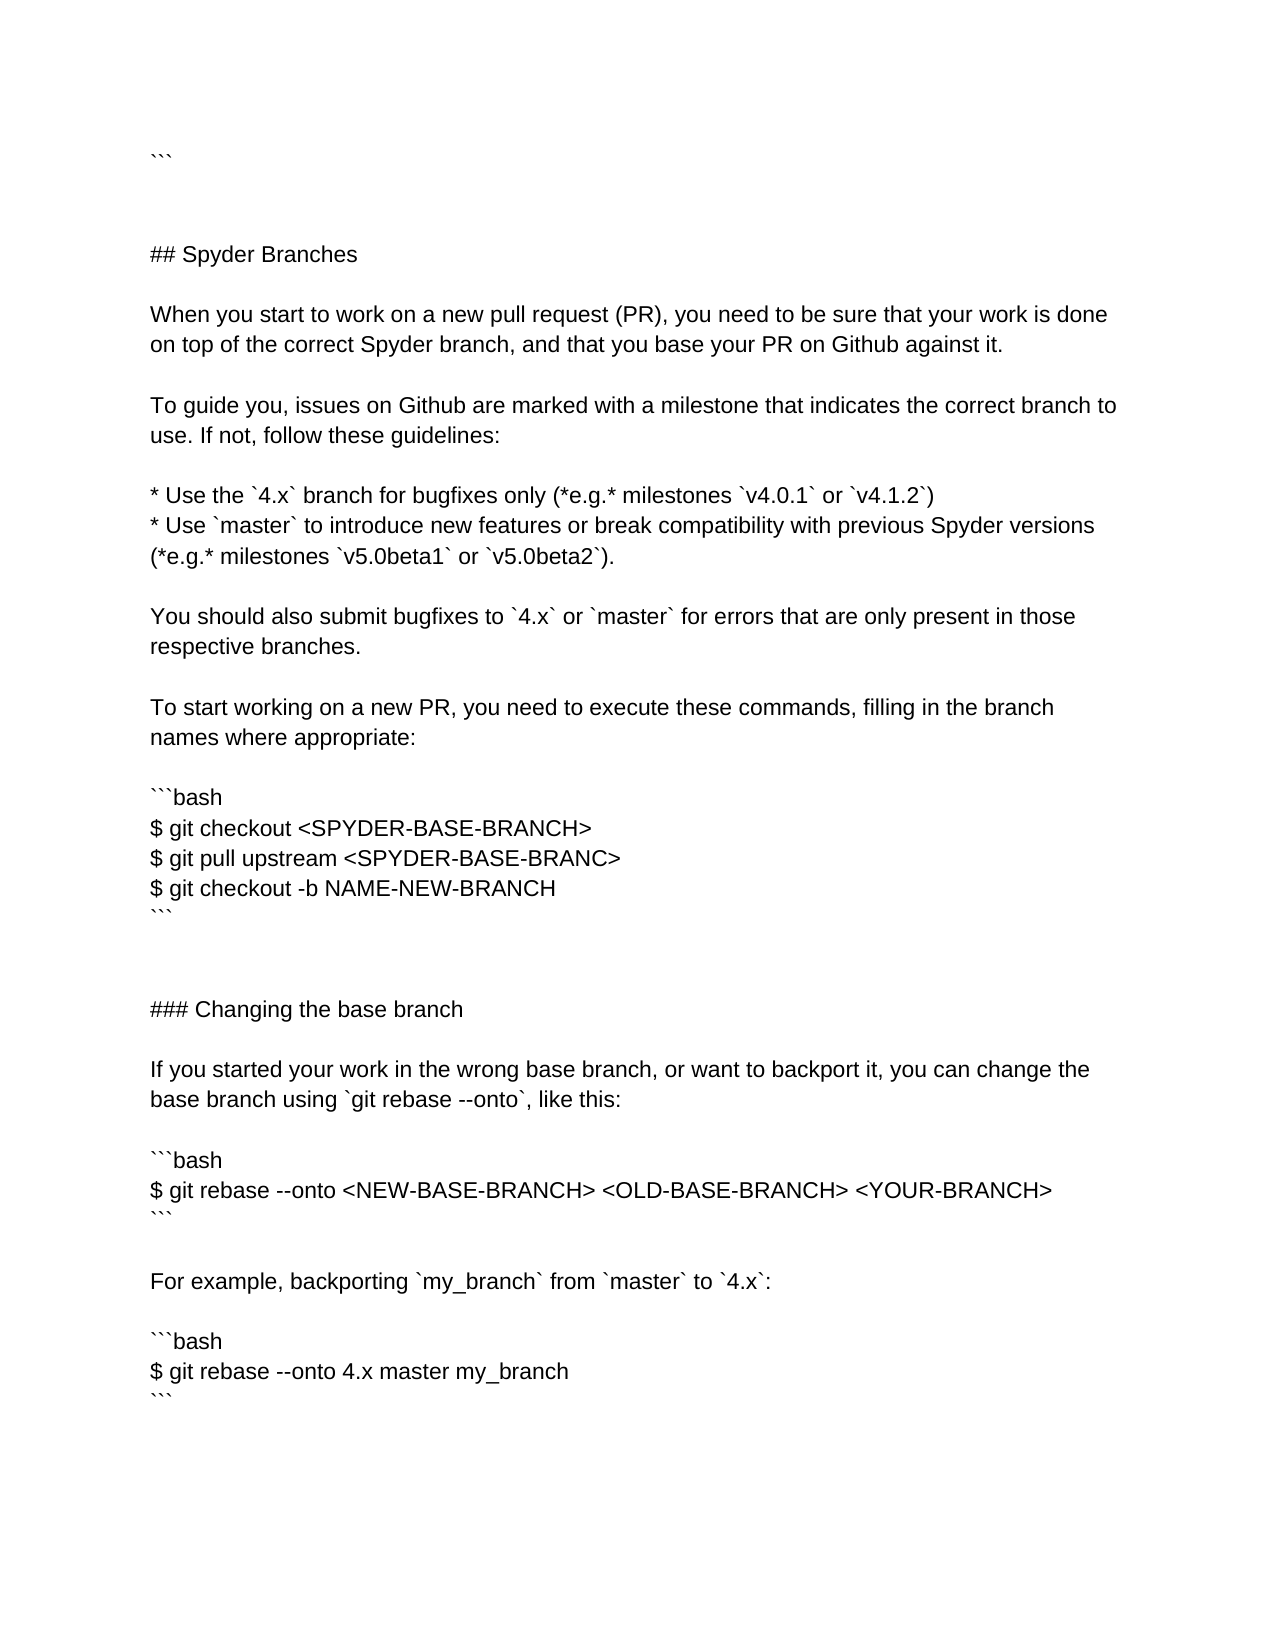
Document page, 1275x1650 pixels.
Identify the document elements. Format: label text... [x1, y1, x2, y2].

text If you started your work in the wrong base branch, or want to backport it, you can change the base branch using `git rebase --onto`, like this: [150, 1056, 1125, 1113]
text * Use the `4.x` branch for bugfixes only (*e.g.* milestones `v4.0.1` or `v4.1.2`) [150, 482, 1125, 509]
text To start working on a new PR, you need to execute these commands, filling in the branch names where appropriate: [150, 694, 1125, 750]
text ``` [150, 905, 1125, 932]
text $ git pull upstream <SPYDER-BASE-BRANC> [150, 845, 1125, 871]
text $ git checkout -b NAME-NEW-BRANCH [150, 875, 1125, 901]
text $ git rebase --onto <NEW-BASE-BRANCH> <OLD-BASE-BRANCH> <YOUR-BRANCH> [150, 1177, 1125, 1203]
text ```bash [150, 1147, 1125, 1173]
text $ git checkout <SPYDER-BASE-BRANCH> [150, 814, 1125, 841]
text ``` [150, 150, 1125, 176]
text ```bash [150, 784, 1125, 811]
text ```bash [150, 1328, 1125, 1354]
text * Use `master` to introduce new features or break compatibility with previous Spyder versions (*e.g.* milestones `v5.0beta1` or `v5.0beta2`). [150, 512, 1125, 569]
text To guide you, issues on Github are marked with a milestone that indicates the correct branch to use. If not, follow these guidelines: [150, 392, 1125, 448]
text ## Spyder Branches [150, 241, 1125, 267]
text When you start to work on a new pull request (PR), you need to be sure that your work is done on top of the correct Spyder branch, and that you base your PR on Github against it. [150, 301, 1125, 358]
text $ git rebase --onto 4.x master my_branch [150, 1358, 1125, 1385]
text ``` [150, 1388, 1125, 1415]
text For example, backporting `my_branch` from `master` to `4.x`: [150, 1268, 1125, 1294]
text ### Changing the base branch [150, 996, 1125, 1022]
text ``` [150, 1207, 1125, 1234]
text You should also submit bugfixes to `4.x` or `master` for errors that are only present in those respective branches. [150, 603, 1125, 660]
